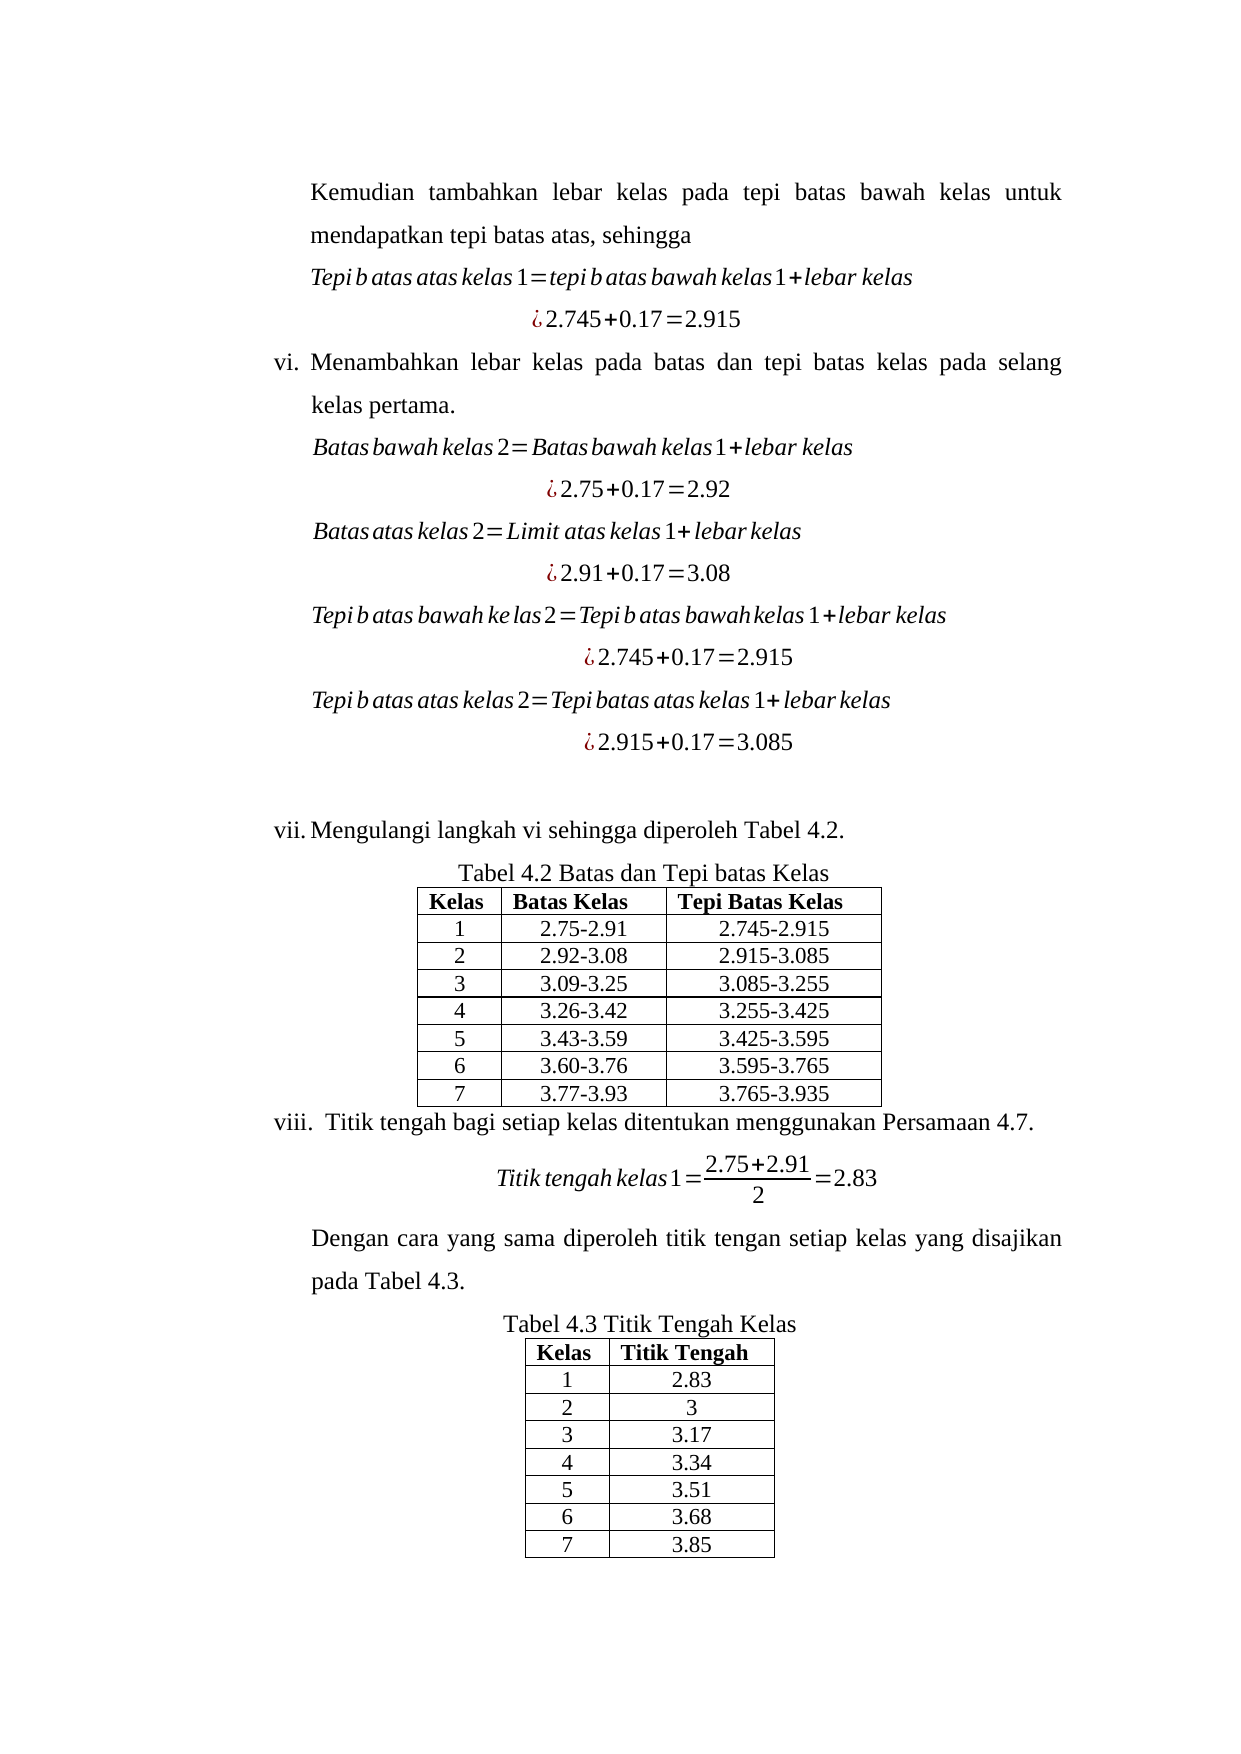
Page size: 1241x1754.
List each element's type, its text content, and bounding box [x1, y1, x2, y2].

table_cell 3.68 [610, 1504, 774, 1530]
table_cell 3.17 [610, 1421, 774, 1448]
table_cell 3.43-3.59 [502, 1025, 666, 1051]
table_cell 6 [418, 1052, 501, 1078]
table_cell 5 [418, 1025, 501, 1051]
table_cell 2.92-3.08 [502, 943, 666, 969]
list Tabel 4.2 Batas dan Tepi batas Kelas [236, 858, 1063, 887]
table_cell 7 [526, 1531, 609, 1557]
table_header Tepi Batas Kelas [667, 888, 881, 914]
list Tabel 4.3 Titik Tengah Kelas [236, 1309, 1063, 1338]
table_cell 3.595-3.765 [667, 1052, 881, 1078]
table_cell 3 [610, 1394, 774, 1420]
table_cell 3.77-3.93 [502, 1080, 666, 1106]
table_cell 2 [526, 1394, 609, 1420]
list Titik tengah bagi setiap kelas ditentukan menggunakan Persamaan 4.7. [274, 1107, 1063, 1136]
table_header Kelas [418, 888, 501, 914]
list Mengulangi langkah vi sehingga diperoleh Tabel 4.2. [274, 815, 1063, 844]
text Kemudian tambahkan lebar kelas pada tepi batas bawah kelas untuk mendapatkan tepi batas atas, sehingga [310, 177, 1063, 249]
table_cell 5 [526, 1476, 609, 1502]
table_cell 2.75-2.91 [502, 915, 666, 942]
table_cell 1 [526, 1366, 609, 1393]
table_cell 3.255-3.425 [667, 998, 881, 1024]
table_header Batas Kelas [502, 888, 666, 914]
table_cell 2.915-3.085 [667, 943, 881, 969]
table_header Kelas [526, 1339, 609, 1365]
table_cell 3.425-3.595 [667, 1025, 881, 1051]
table_cell 3.765-3.935 [667, 1080, 881, 1106]
table_cell 2 [418, 943, 501, 969]
table_cell 3.60-3.76 [502, 1052, 666, 1078]
table_cell 3 [418, 970, 501, 996]
table_cell 4 [418, 998, 501, 1024]
table_cell 7 [418, 1080, 501, 1106]
list Dengan cara yang sama diperoleh titik tengan setiap kelas yang disajikan pada Tabel 4.3. [311, 1223, 1063, 1295]
table_cell 4 [526, 1449, 609, 1475]
table_cell 2.745-2.915 [667, 915, 881, 942]
table_cell 6 [526, 1504, 609, 1530]
table_cell 1 [418, 915, 501, 942]
table_cell 3.51 [610, 1476, 774, 1502]
list Menambahkan lebar kelas pada batas dan tepi batas kelas pada selang kelas pertama. [274, 347, 1063, 419]
table_cell 2.83 [610, 1366, 774, 1393]
table_cell 3.34 [610, 1449, 774, 1475]
table_cell 3.09-3.25 [502, 970, 666, 996]
table_cell 3.85 [610, 1531, 774, 1557]
table_cell 3 [526, 1421, 609, 1448]
table_header Titik Tengah [610, 1339, 774, 1365]
table_cell 3.26-3.42 [502, 998, 666, 1024]
table_cell 3.085-3.255 [667, 970, 881, 996]
